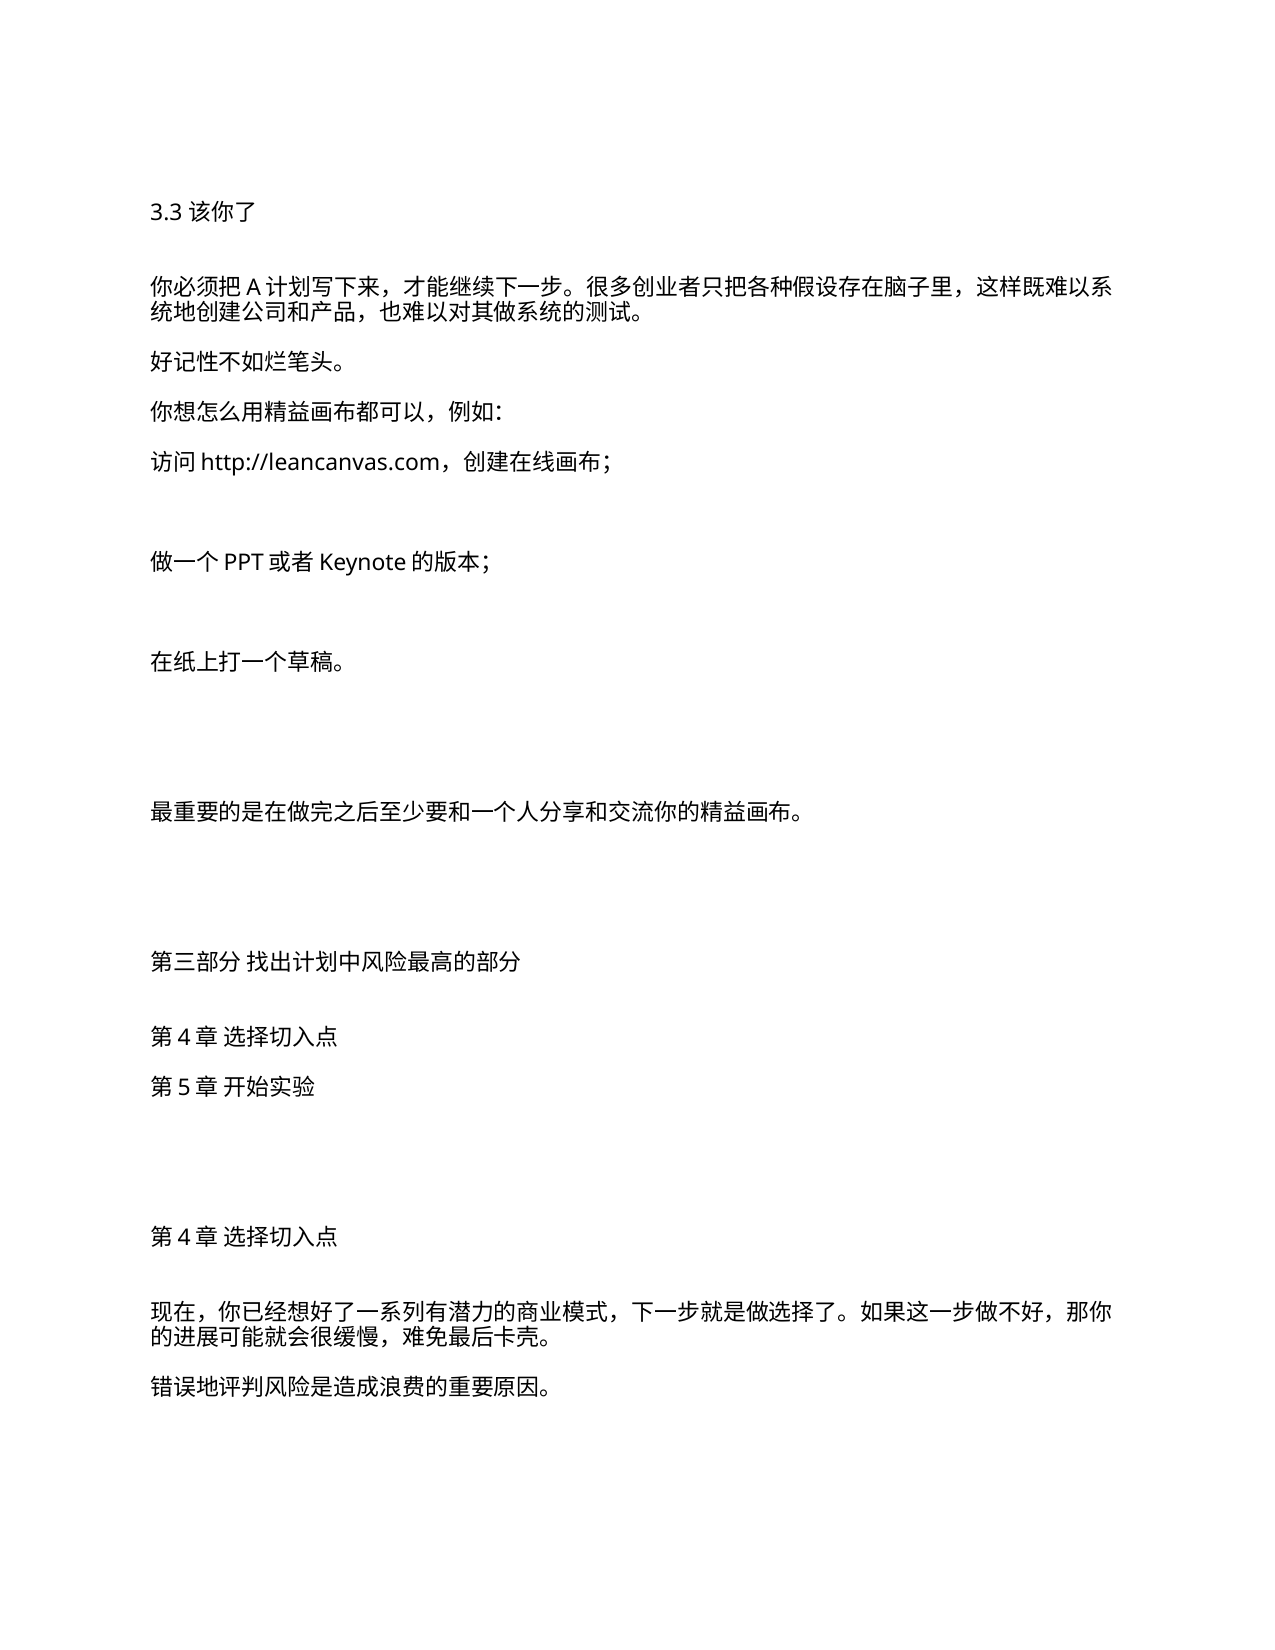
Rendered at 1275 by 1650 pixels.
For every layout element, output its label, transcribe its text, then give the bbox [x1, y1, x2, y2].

text 好记性不如烂笔头。 [150, 350, 1125, 375]
text 在纸上打一个草稿。 [150, 650, 1125, 675]
text 做一个PPT或者Keynote的版本； [150, 550, 1125, 575]
text 现在，你已经想好了一系列有潜力的商业模式，下一步就是做选择了。如果这一步做不好，那你的进展可能就会很缓慢，难免最后卡壳。 [150, 1300, 1125, 1350]
text 你想怎么用精益画布都可以，例如： [150, 400, 1125, 425]
text 第4章 选择切入点 [150, 1225, 1125, 1250]
text 你必须把A计划写下来，才能继续下一步。很多创业者只把各种假设存在脑子里，这样既难以系统地创建公司和产品，也难以对其做系统的测试。 [150, 275, 1125, 325]
text 第三部分 找出计划中风险最高的部分 [150, 950, 1125, 975]
text 3.3 该你了 [150, 200, 1125, 225]
text 访问http://leancanvas.com，创建在线画布； [150, 450, 1125, 475]
text 第4章 选择切入点 [150, 1025, 1125, 1050]
text 第5章 开始实验 [150, 1075, 1125, 1100]
text 最重要的是在做完之后至少要和一个人分享和交流你的精益画布。 [150, 800, 1125, 825]
text 错误地评判风险是造成浪费的重要原因。 [150, 1375, 1125, 1400]
